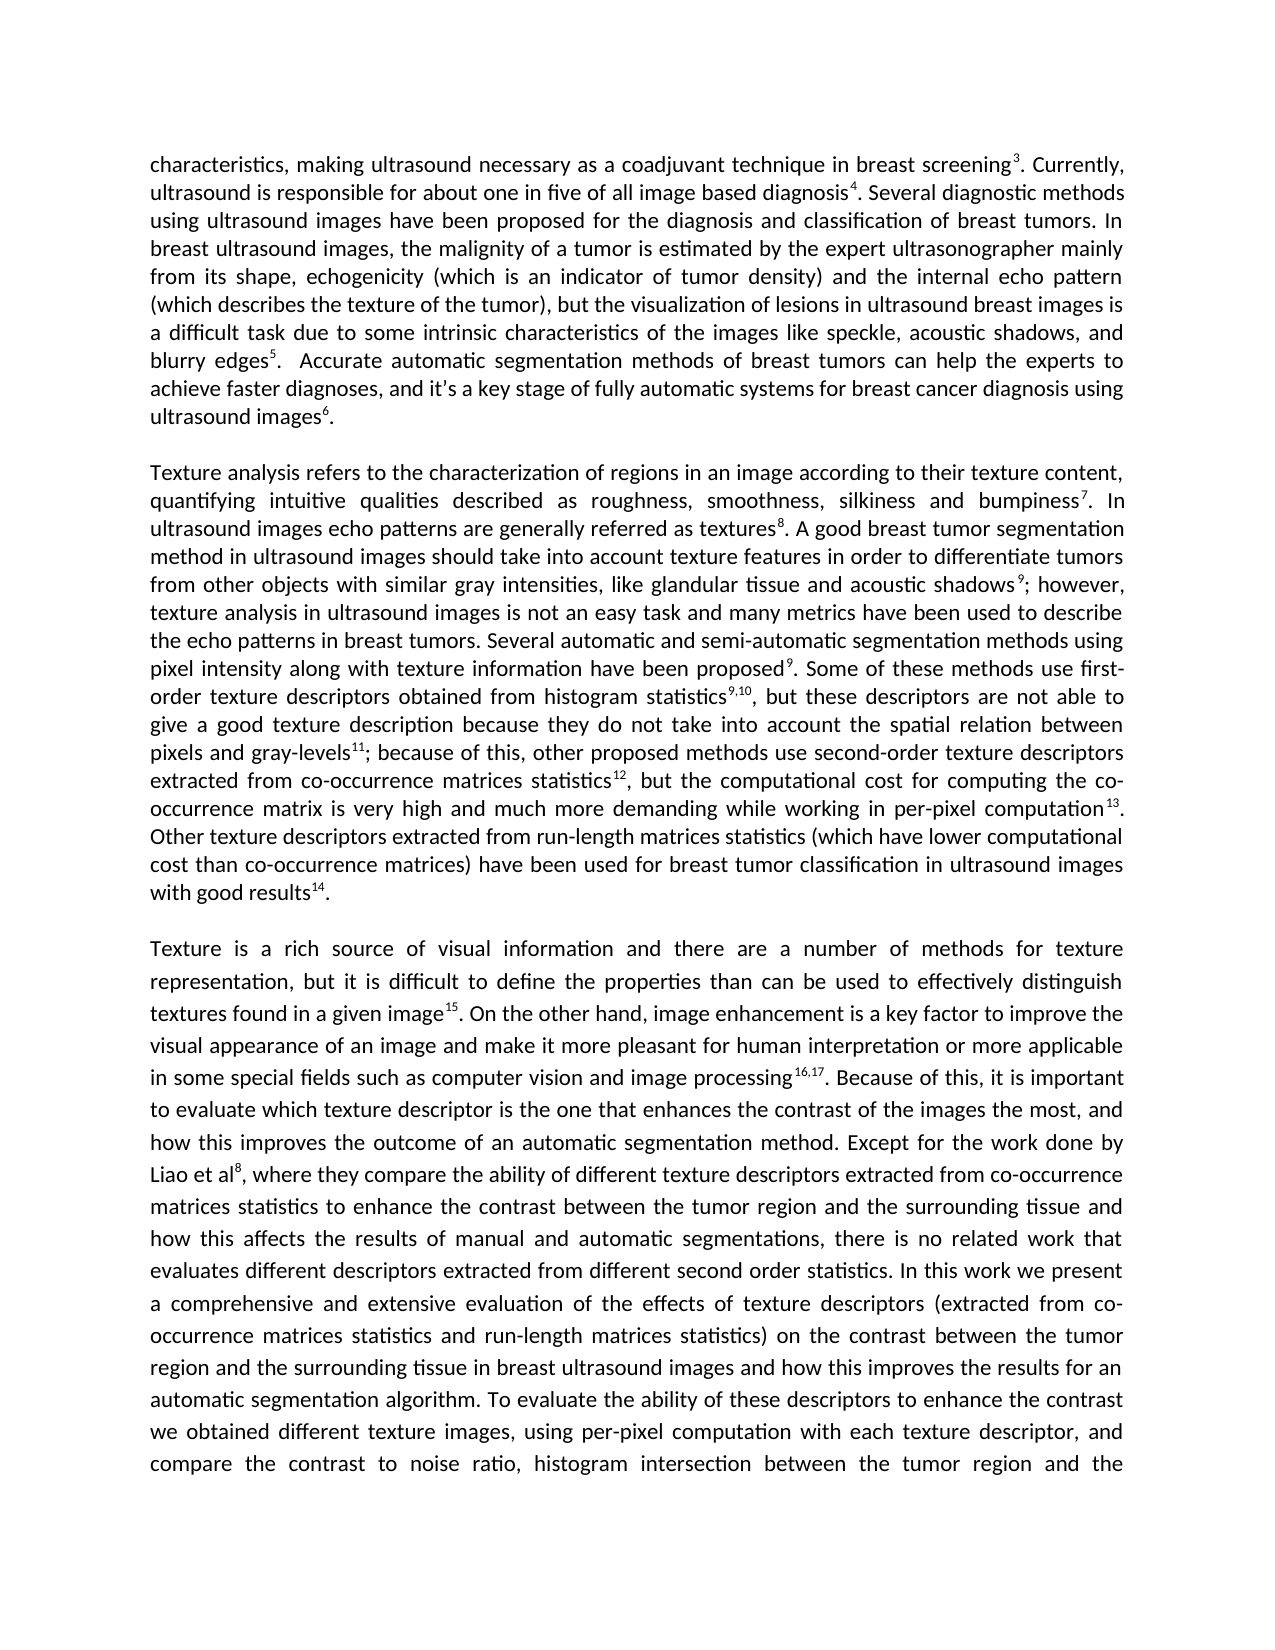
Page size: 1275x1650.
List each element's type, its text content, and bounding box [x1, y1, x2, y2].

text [150, 934, 1125, 1478]
text Texture analysis refers to the characterization of regions in an image according to their texture content, quantifying intuitive qualities described as roughness, smoothness, silkiness and bumpiness7. In ultrasound images echo patterns are generally referred as textures8. A good breast tumor segmentation method in ultrasound images should take into account texture features in order to differentiate tumors from other objects with similar gray intensities, like glandular tissue and acoustic shadows9; however, texture analysis in ultrasound images is not an easy task and many metrics have been used to describe the echo patterns in breast tumors. Several automatic and semi-automatic segmentation methods using pixel intensity along with texture information have been proposed9. Some of these methods use first-order texture descriptors obtained from histogram statistics9,10, but these descriptors are not able to give a good texture description because they do not take into account the spatial relation between pixels and gray-levels11; because of this, other proposed methods use second-order texture descriptors extracted from co-occurrence matrices statistics12, but the computational cost for computing the co-occurrence matrix is very high and much more demanding while working in per-pixel computation13. Other texture descriptors extracted from run-length matrices statistics (which have lower computational cost than co-occurrence matrices) have been used for breast tumor classification in ultrasound images with good results14. [150, 458, 1125, 907]
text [150, 150, 1125, 430]
